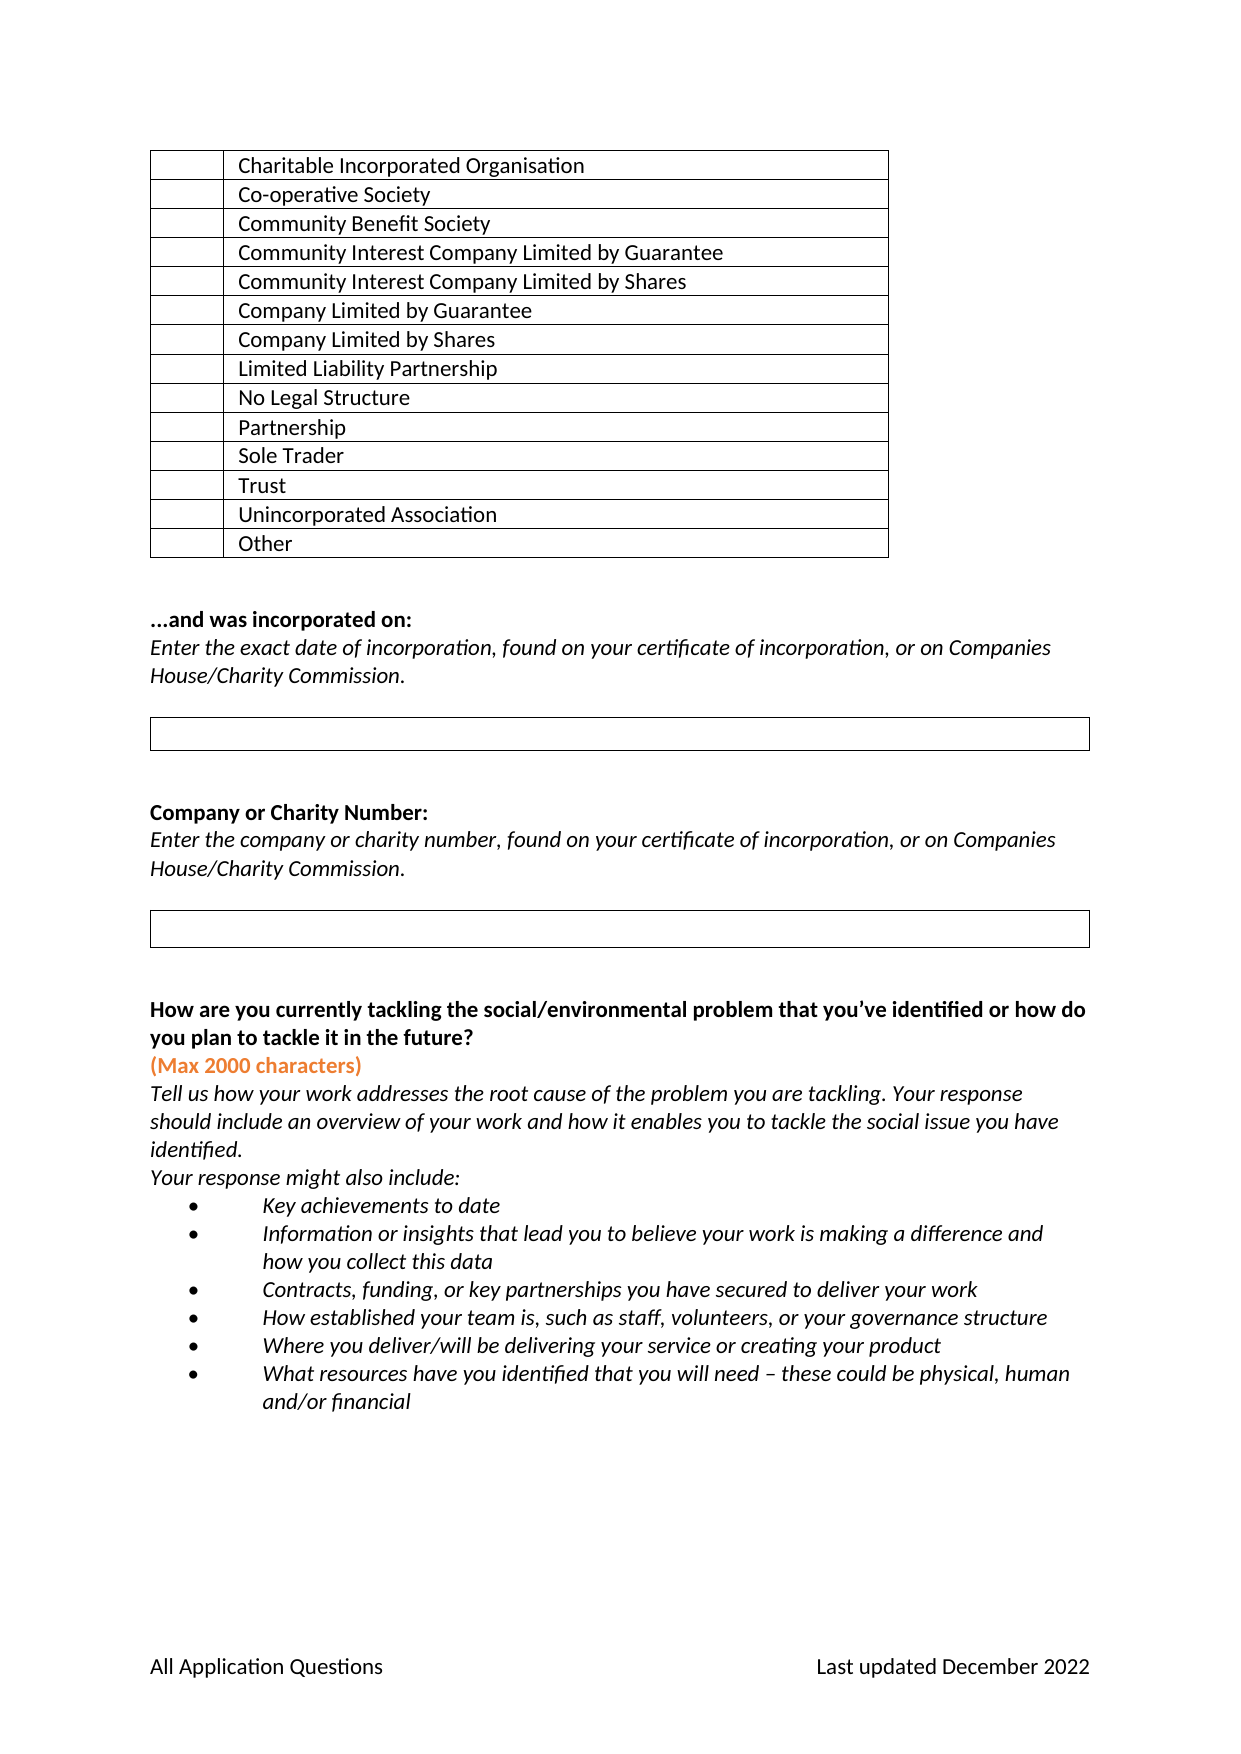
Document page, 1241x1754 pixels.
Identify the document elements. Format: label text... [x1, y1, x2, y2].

table_cell Community Interest Company Limited by Shares [224, 267, 888, 295]
list Information or insights that lead you to believe your work is making a difference and how you collect this data [187, 1219, 1090, 1275]
table_cell [151, 471, 223, 499]
table_cell Charitable Incorporated Organisation [224, 151, 888, 179]
text ...and was incorporated on: [150, 605, 1090, 633]
text Tell us how your work addresses the root cause of the problem you are tackling. Your response should include an overview of your work and how it enables you to tackle the social issue you have identified. [150, 1079, 1090, 1163]
table_cell Co-operative Society [224, 180, 888, 208]
list What resources have you identified that you will need – these could be physical, human and/or financial [187, 1359, 1090, 1416]
text Company or Charity Number: [150, 798, 1090, 826]
list Contracts, funding, or key partnerships you have secured to deliver your work [187, 1275, 1090, 1303]
table_cell [151, 500, 223, 528]
text Your response might also include: [150, 1163, 1090, 1191]
table_cell [151, 296, 223, 324]
text Enter the exact date of incorporation, found on your certificate of incorporation, or on Companies House/Charity Commission. [406, 633, 1090, 689]
table_cell [151, 355, 223, 382]
table_cell Partnership [224, 413, 888, 441]
table_cell [151, 325, 223, 353]
table_cell Company Limited by Shares [224, 325, 888, 353]
table_header [151, 911, 1089, 947]
list Where you deliver/will be delivering your service or creating your product [187, 1331, 1090, 1359]
table_cell Company Limited by Guarantee [224, 296, 888, 324]
table_cell [151, 529, 223, 557]
table_cell Unincorporated Association [224, 500, 888, 528]
table_header [151, 718, 1089, 750]
table_cell Community Interest Company Limited by Guarantee [224, 238, 888, 266]
table_cell [151, 238, 223, 266]
table_cell Community Benefit Society [224, 209, 888, 237]
table_cell [151, 151, 223, 179]
table_cell [151, 442, 223, 470]
table_cell Trust [224, 471, 888, 499]
table_cell [151, 384, 223, 412]
text Enter the company or charity number, found on your certificate of incorporation, or on Companies House/Charity Commission. [150, 826, 1090, 882]
table_cell [151, 413, 223, 441]
list Key achievements to date [187, 1191, 1090, 1219]
table_cell No Legal Structure [224, 384, 888, 412]
table_cell Sole Trader [224, 442, 888, 470]
table_cell Limited Liability Partnership [224, 355, 888, 382]
table_cell [151, 267, 223, 295]
table_cell [151, 209, 223, 237]
list How established your team is, such as staff, volunteers, or your governance structure [187, 1303, 1090, 1331]
table_cell Other [224, 529, 888, 557]
text How are you currently tackling the social/environmental problem that you’ve identified or how do you plan to tackle it in the future? (Max 2000 characters) [150, 995, 1090, 1079]
table_cell [151, 180, 223, 208]
